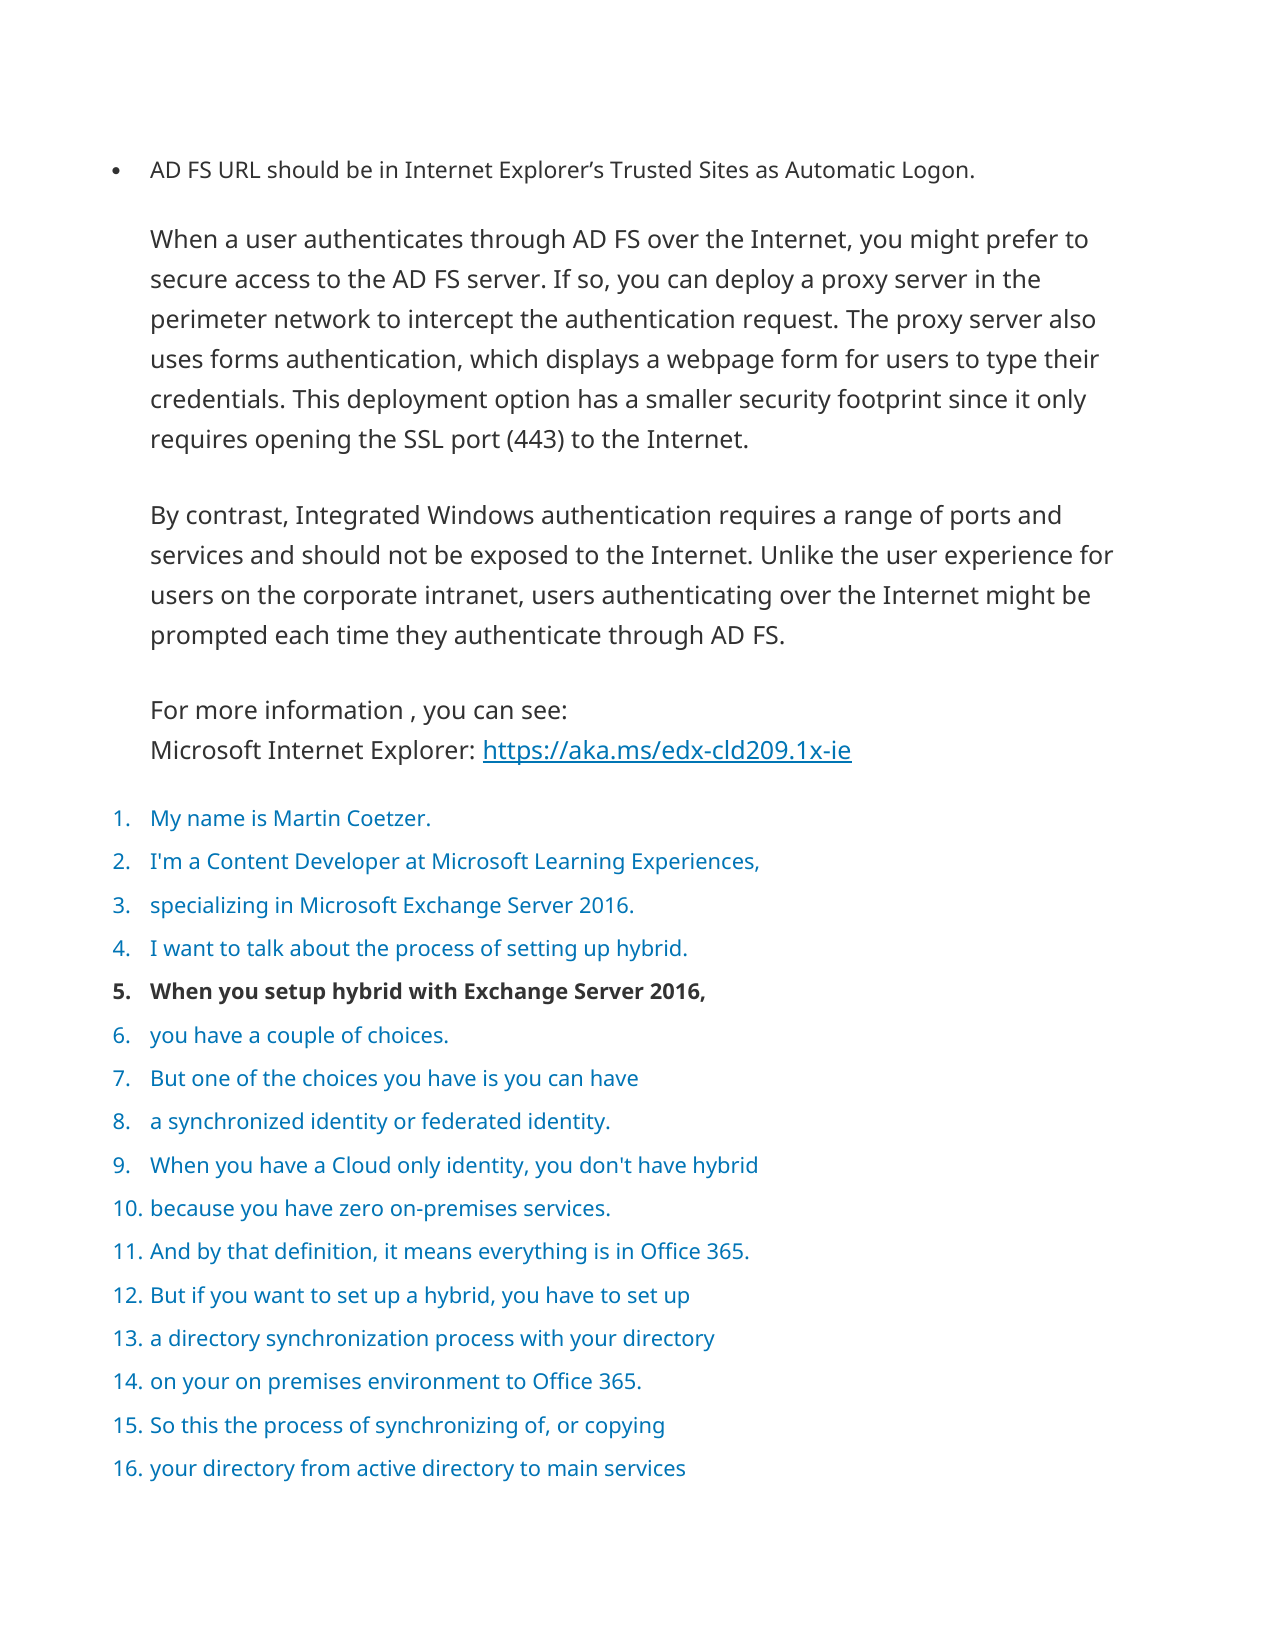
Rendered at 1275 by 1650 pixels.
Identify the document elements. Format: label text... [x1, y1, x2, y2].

list specializing in Microsoft Exchange Server 2016. [112, 888, 1125, 919]
list AD FS URL should be in Internet Explorer’s Trusted Sites as Automatic Logon. [112, 150, 1125, 185]
list When you setup hybrid with Exchange Server 2016, [112, 975, 1125, 1006]
list But one of the choices you have is you can have [112, 1062, 1125, 1093]
text When a user authenticates through AD FS over the Internet, you might prefer to secure access to the AD FS server. If so, you can deploy a proxy server in the perimeter network to intercept the authentication request. The proxy server also uses forms authentication, which displays a webpage form for users to type their credentials. This deployment option has a smaller security footprint since it only requires opening the SSL port (443) to the Internet. [150, 216, 1125, 456]
list And by that definition, it means everything is in Office 365. [112, 1235, 1125, 1266]
list But if you want to set up a hybrid, you have to set up [112, 1278, 1125, 1309]
list I'm a Content Developer at Microsoft Learning Experiences, [112, 845, 1125, 876]
text For more information , you can see: Microsoft Internet Explorer: https://aka.ms/edx-cld209.1x-ie [150, 687, 1125, 767]
list on your on premises environment to Office 365. [112, 1365, 1125, 1396]
list So this the process of synchronizing of, or copying [112, 1408, 1125, 1439]
list you have a couple of choices. [112, 1018, 1125, 1049]
list My name is Martin Coetzer. [112, 802, 1125, 833]
list a synchronized identity or federated identity. [112, 1105, 1125, 1136]
text By contrast, Integrated Windows authentication requires a range of ports and services and should not be exposed to the Internet. Unlike the user experience for users on the corporate intranet, users authenticating over the Internet might be prompted each time they authenticate through AD FS. [150, 491, 1125, 651]
list I want to talk about the process of setting up hybrid. [112, 932, 1125, 963]
list a directory synchronization process with your directory [112, 1322, 1125, 1353]
list because you have zero on-premises services. [112, 1192, 1125, 1223]
list When you have a Cloud only identity, you don't have hybrid [112, 1148, 1125, 1179]
list your directory from active directory to main services [112, 1452, 1125, 1483]
